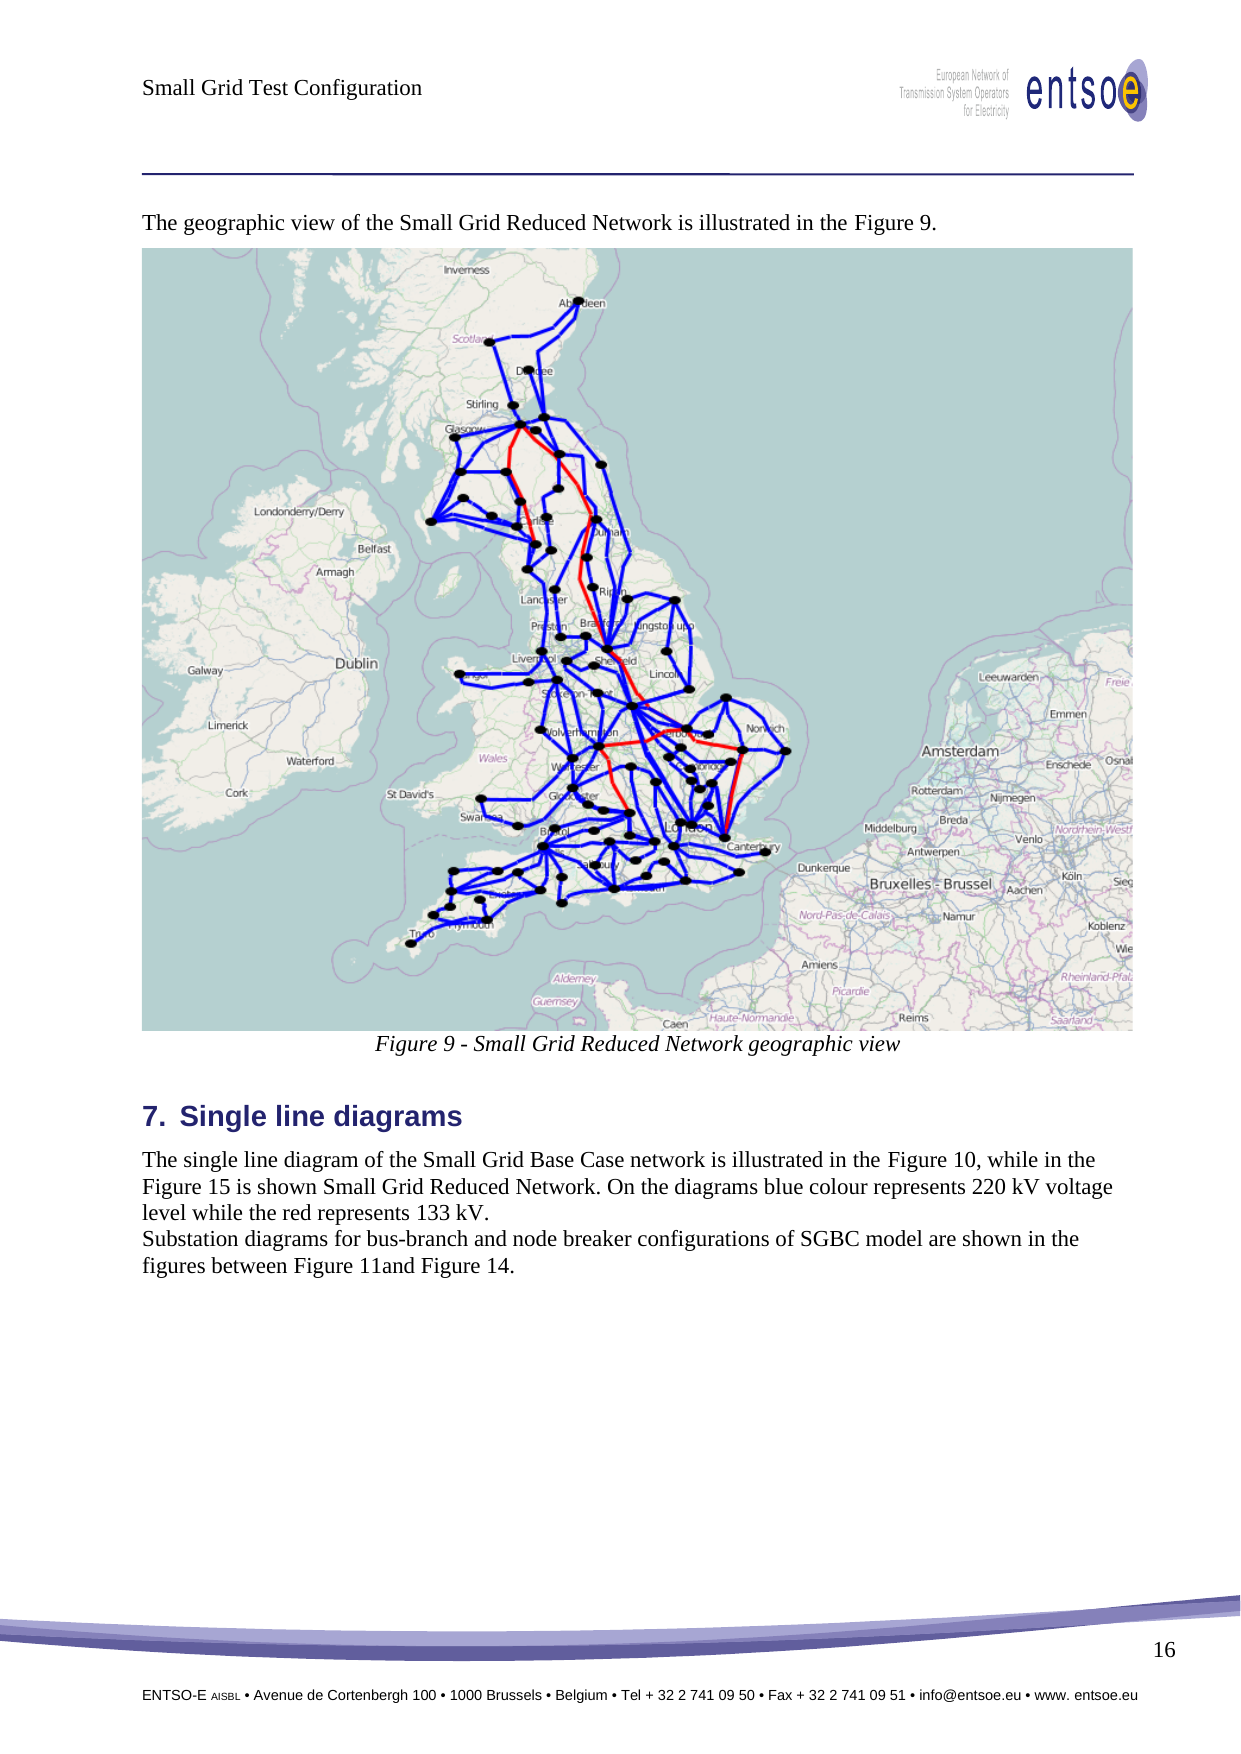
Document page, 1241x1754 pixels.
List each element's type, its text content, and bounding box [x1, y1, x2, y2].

picture [141, 248, 1134, 1031]
list Single line diagrams [142, 1098, 1134, 1134]
text The geographic view of the Small Grid Reduced Network is illustrated in the Figure 9. [142, 209, 1134, 236]
text Substation diagrams for bus-branch and node breaker configurations of SGBC model are shown in the figures between Figure 11and Figure 14. [142, 1225, 1134, 1278]
text The single line diagram of the Small Grid Base Case network is illustrated in the Figure 10, while in the Figure 15 is shown Small Grid Reduced Network. On the diagrams blue colour represents 220 kV voltage level while the red represents 133 kV. [142, 1146, 1134, 1225]
text Figure 9 - Small Grid Reduced Network geographic view [142, 1031, 1134, 1057]
